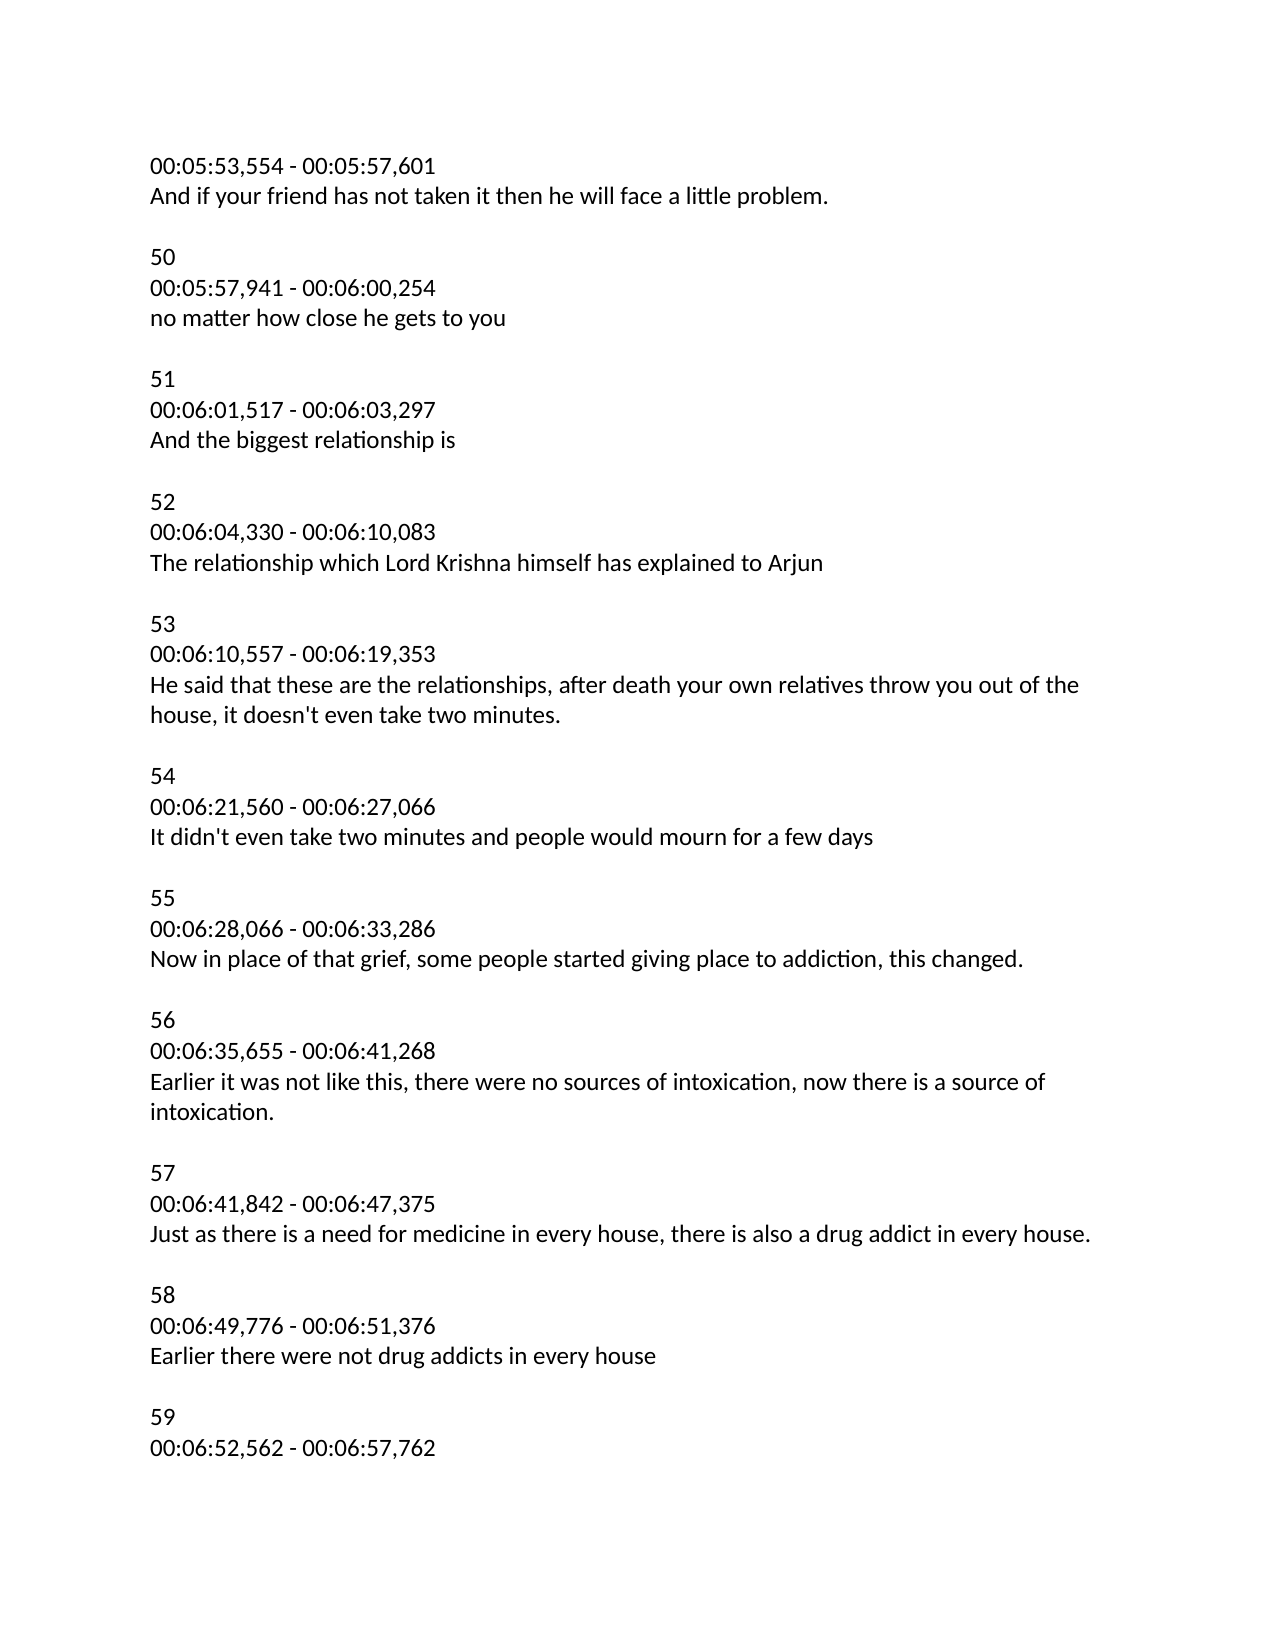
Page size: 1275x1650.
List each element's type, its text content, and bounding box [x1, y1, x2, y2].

text And if your friend has not taken it then he will face a little problem. [150, 181, 1125, 211]
text 54 [150, 760, 1125, 791]
text 00:05:53,554 - 00:05:57,601 [150, 150, 1125, 181]
text 00:06:49,776 - 00:06:51,376 [150, 1310, 1125, 1340]
text 51 [150, 364, 1125, 394]
text 55 [150, 882, 1125, 913]
text 57 [150, 1157, 1125, 1188]
text 00:06:21,560 - 00:06:27,066 [150, 791, 1125, 821]
text 59 [150, 1401, 1125, 1432]
text 00:06:01,517 - 00:06:03,297 [150, 394, 1125, 425]
text 56 [150, 1004, 1125, 1035]
text The relationship which Lord Krishna himself has explained to Arjun [150, 547, 1125, 577]
text 00:06:52,562 - 00:06:57,762 [150, 1432, 1125, 1462]
text no matter how close he gets to you [150, 303, 1125, 333]
text 53 [150, 608, 1125, 638]
text 52 [150, 486, 1125, 516]
text 00:06:41,842 - 00:06:47,375 [150, 1188, 1125, 1218]
text Earlier there were not drug addicts in every house [150, 1340, 1125, 1371]
text He said that these are the relationships, after death your own relatives throw you out of the house, it doesn't even take two minutes. [150, 669, 1125, 730]
text Earlier it was not like this, there were no sources of intoxication, now there is a source of intoxication. [150, 1066, 1125, 1127]
text 00:05:57,941 - 00:06:00,254 [150, 272, 1125, 303]
text 00:06:35,655 - 00:06:41,268 [150, 1035, 1125, 1066]
text 58 [150, 1279, 1125, 1310]
text Just as there is a need for medicine in every house, there is also a drug addict in every house. [150, 1218, 1125, 1249]
text And the biggest relationship is [150, 425, 1125, 455]
text Now in place of that grief, some people started giving place to addiction, this changed. [150, 943, 1125, 974]
text 50 [150, 242, 1125, 272]
text 00:06:04,330 - 00:06:10,083 [150, 516, 1125, 547]
text 00:06:28,066 - 00:06:33,286 [150, 913, 1125, 943]
text It didn't even take two minutes and people would mourn for a few days [150, 821, 1125, 852]
text 00:06:10,557 - 00:06:19,353 [150, 638, 1125, 669]
